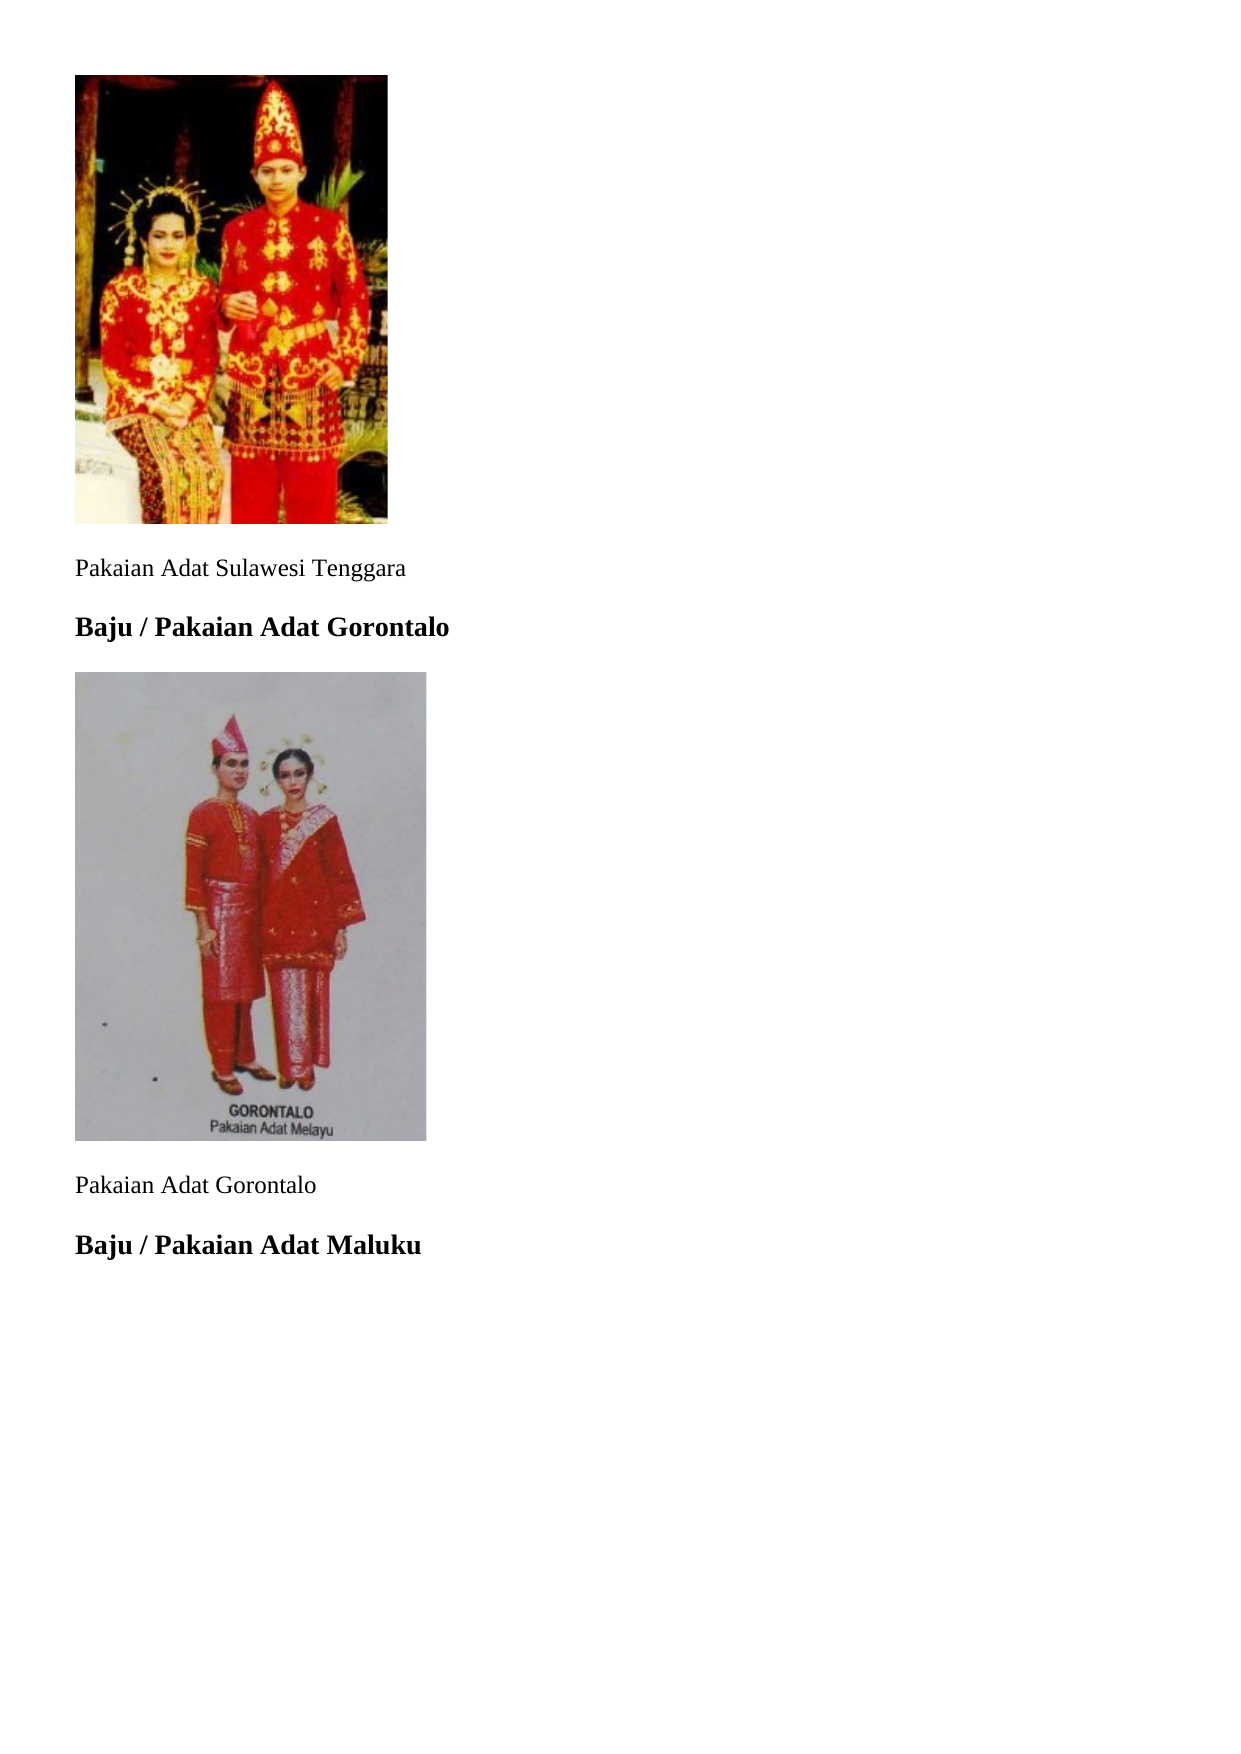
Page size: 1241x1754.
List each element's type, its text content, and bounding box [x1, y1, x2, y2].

text Baju / Pakaian Adat Maluku [75, 1228, 1165, 1260]
text Pakaian Adat Gorontalo [75, 1170, 1165, 1199]
text Baju / Pakaian Adat Gorontalo [75, 611, 1165, 643]
text Pakaian Adat Sulawesi Tenggara [75, 553, 1165, 581]
picture [75, 672, 427, 1141]
picture [75, 75, 388, 524]
